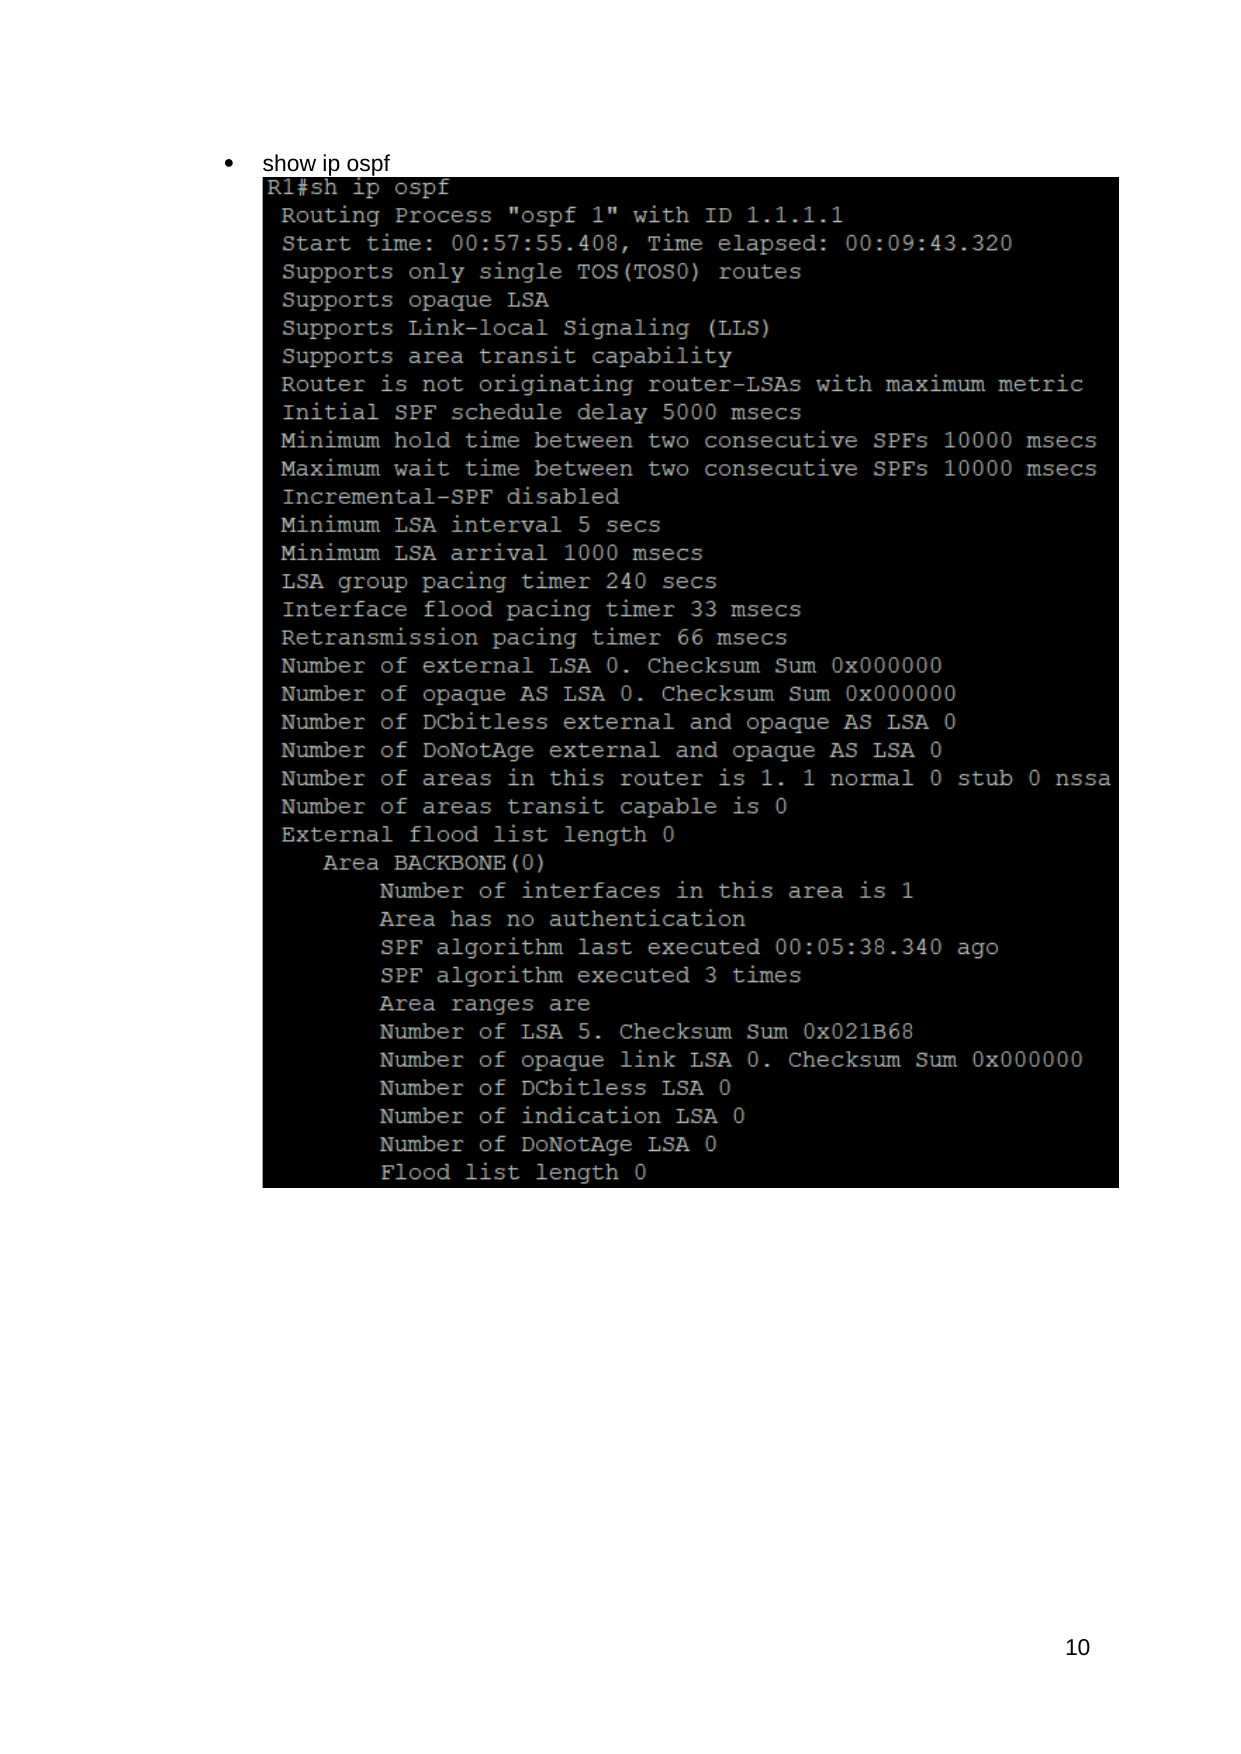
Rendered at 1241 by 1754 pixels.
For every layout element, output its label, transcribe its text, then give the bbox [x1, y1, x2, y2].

picture [262, 177, 1119, 1188]
list show ip ospf [225, 150, 1090, 176]
